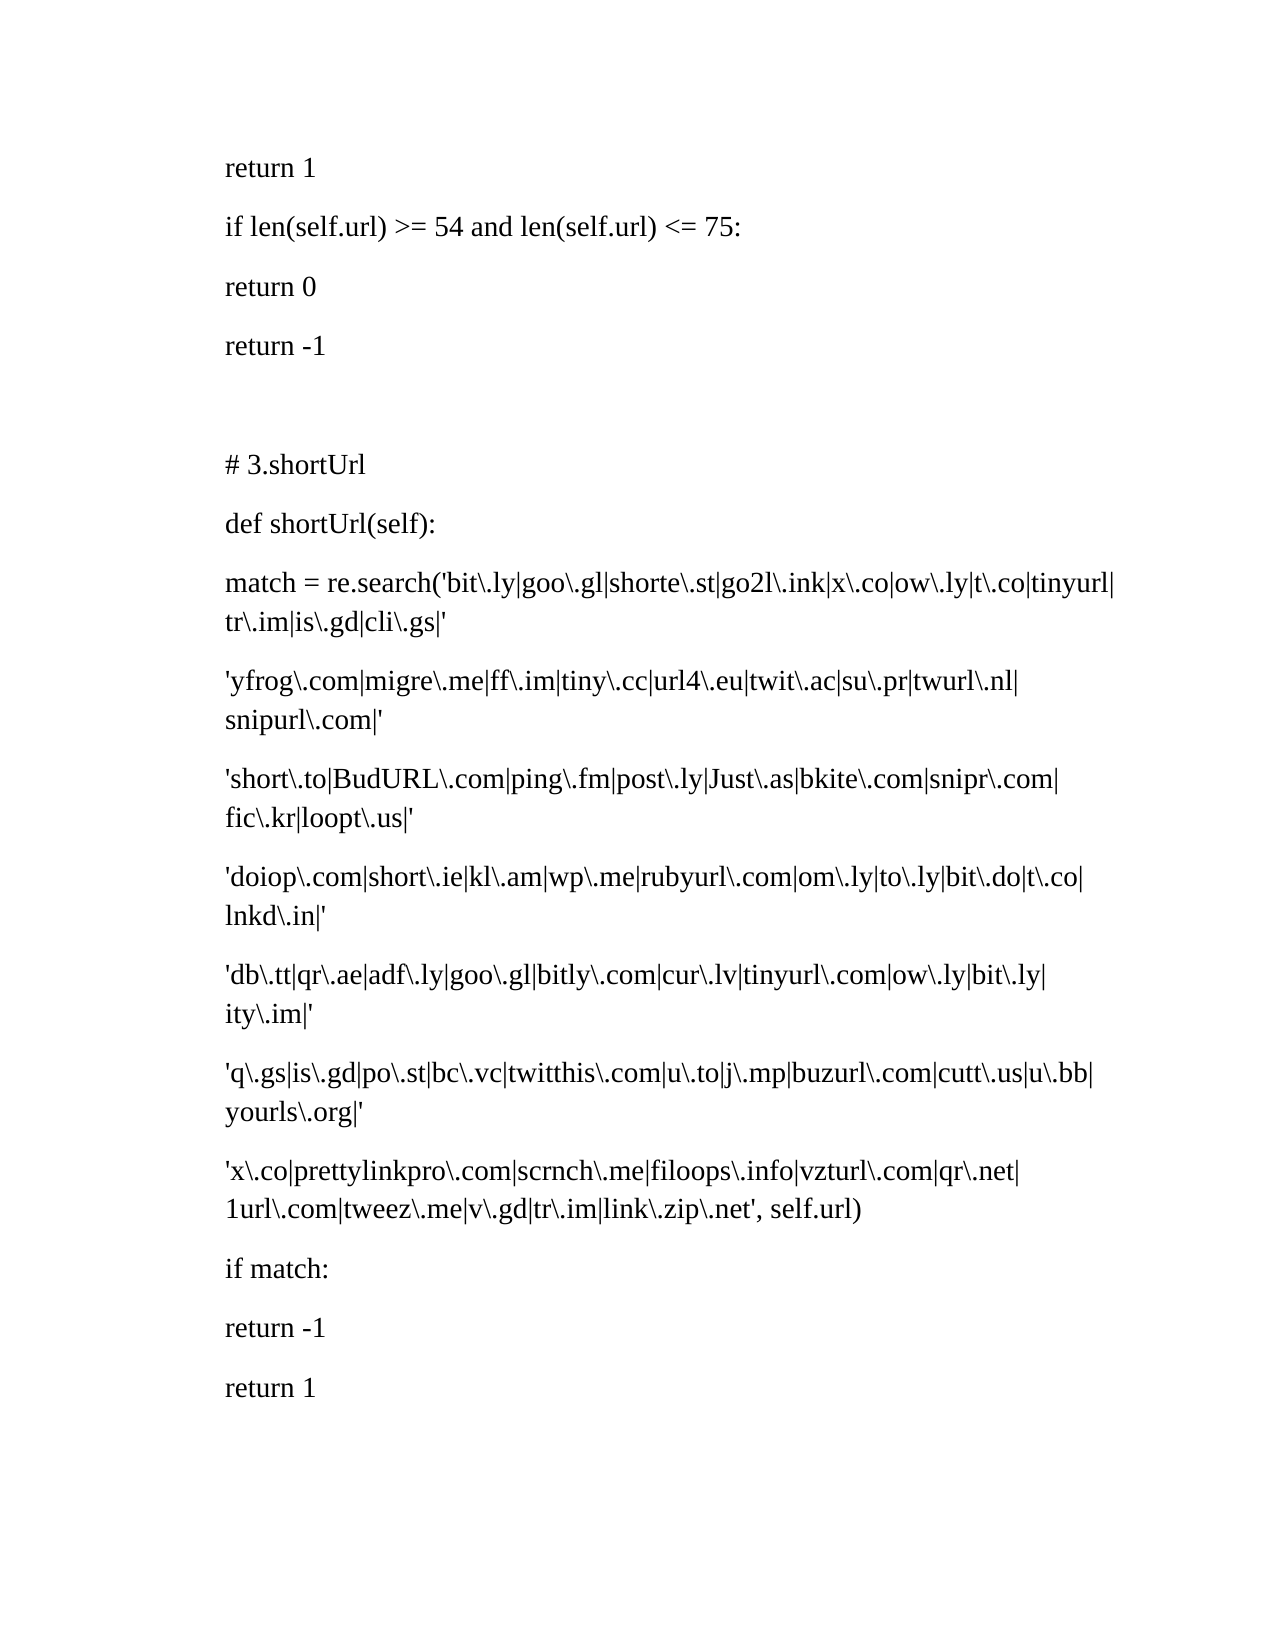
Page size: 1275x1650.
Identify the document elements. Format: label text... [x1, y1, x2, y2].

text # 3.shortUrl [225, 447, 1125, 480]
text if len(self.url) >= 54 and len(self.url) <= 75: [225, 209, 1125, 243]
text 'doiop\.com|short\.ie|kl\.am|wp\.me|rubyurl\.com|om\.ly|to\.ly|bit\.do|t\.co|lnkd\.in|' [225, 859, 1125, 931]
text return 0 [225, 269, 1125, 302]
text return -1 [225, 328, 1125, 362]
text return 1 [225, 1370, 1125, 1403]
text 'short\.to|BudURL\.com|ping\.fm|post\.ly|Just\.as|bkite\.com|snipr\.com|fic\.kr|loopt\.us|' [225, 761, 1125, 833]
text 'db\.tt|qr\.ae|adf\.ly|goo\.gl|bitly\.com|cur\.lv|tinyurl\.com|ow\.ly|bit\.ly|ity\.im|' [225, 957, 1125, 1029]
text return 1 [225, 150, 1125, 183]
text return -1 [225, 1310, 1125, 1344]
text match = re.search('bit\.ly|goo\.gl|shorte\.st|go2l\.ink|x\.co|ow\.ly|t\.co|tinyurl|tr\.im|is\.gd|cli\.gs|' [225, 566, 1125, 638]
text 'q\.gs|is\.gd|po\.st|bc\.vc|twitthis\.com|u\.to|j\.mp|buzurl\.com|cutt\.us|u\.bb|yourls\.org|' [225, 1055, 1125, 1127]
text 'yfrog\.com|migre\.me|ff\.im|tiny\.cc|url4\.eu|twit\.ac|su\.pr|twurl\.nl|snipurl\.com|' [225, 663, 1125, 736]
text 'x\.co|prettylinkpro\.com|scrnch\.me|filoops\.info|vzturl\.com|qr\.net|1url\.com|tweez\.me|v\.gd|tr\.im|link\.zip\.net', self.url) [225, 1153, 1125, 1225]
text if match: [225, 1251, 1125, 1284]
text def shortUrl(self): [225, 506, 1125, 540]
